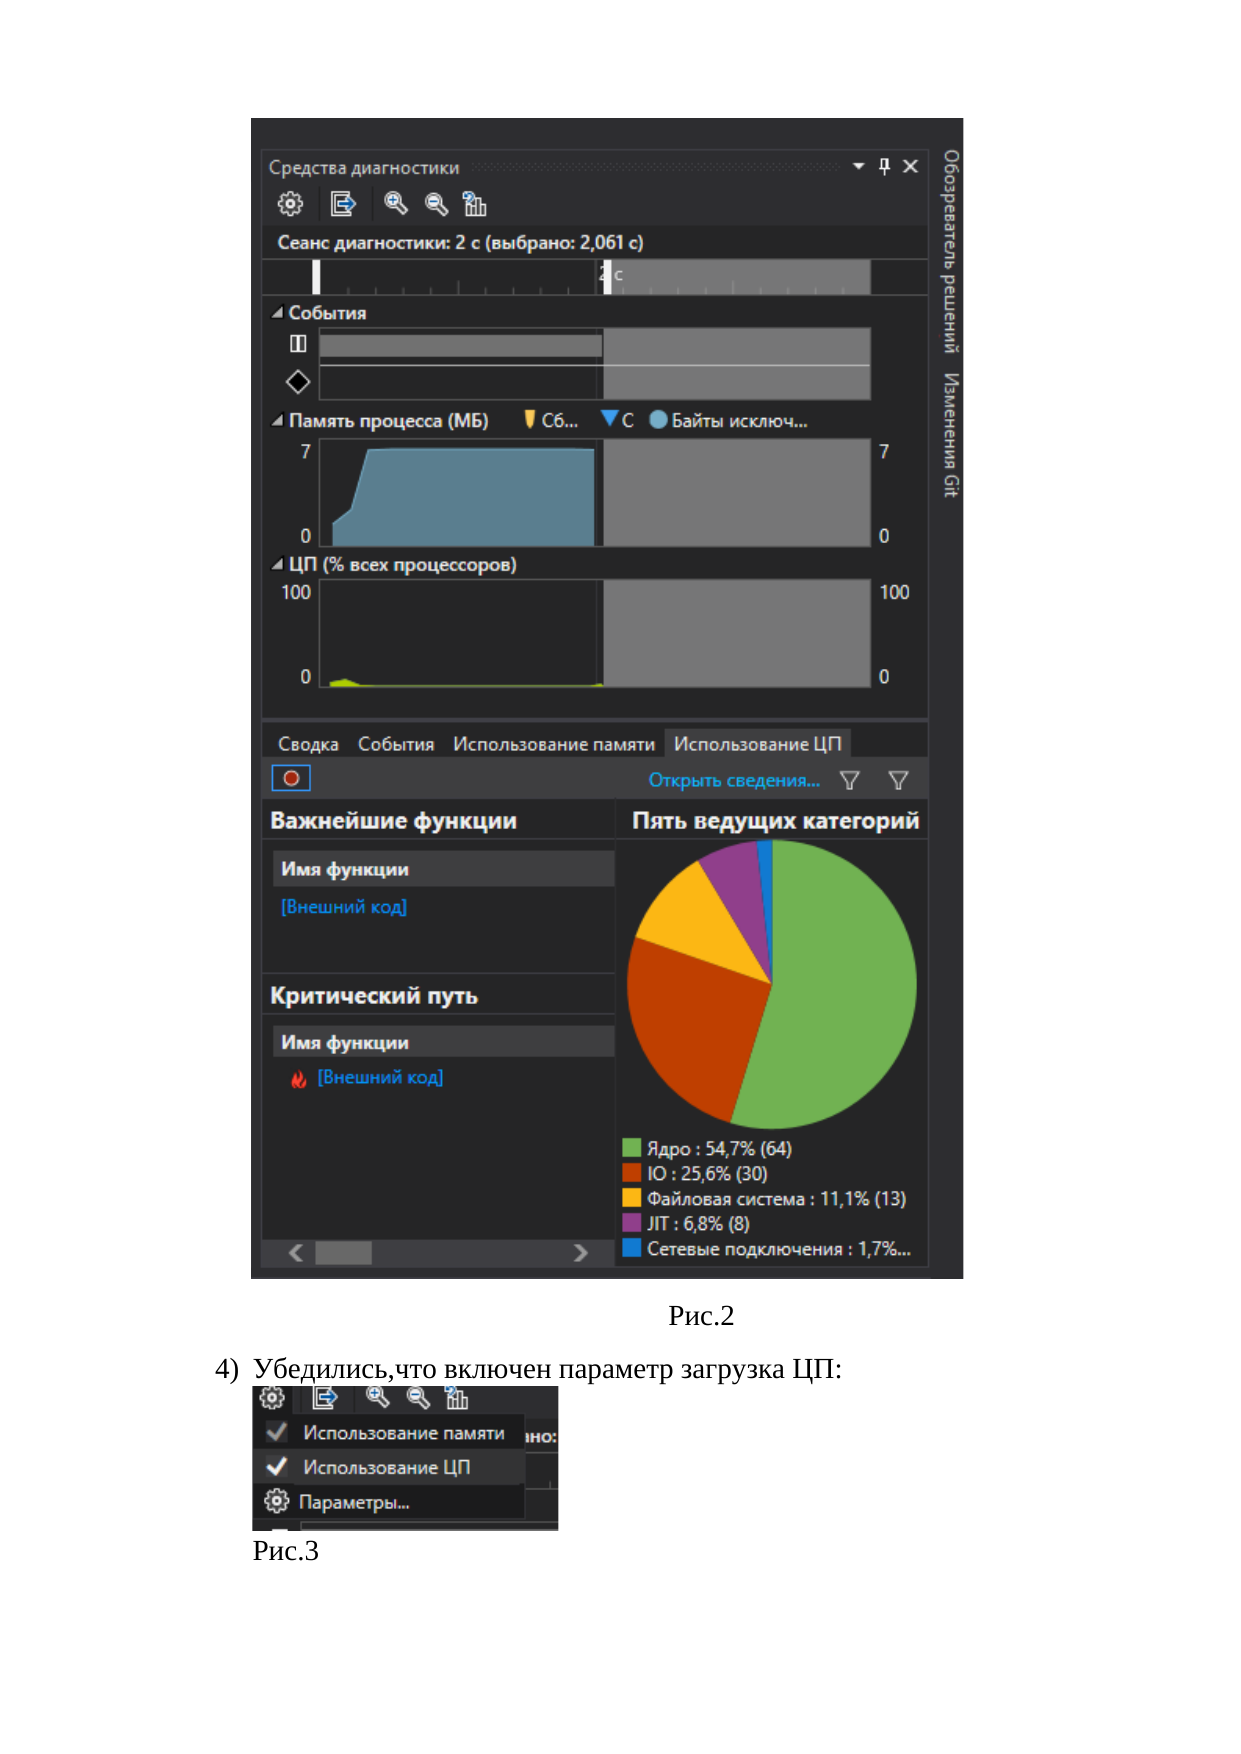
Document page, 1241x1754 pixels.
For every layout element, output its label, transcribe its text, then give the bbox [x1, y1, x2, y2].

list Убедились,что включен параметр загрузка ЦП: [215, 1351, 1152, 1384]
list Рис.3 [252, 1533, 1152, 1566]
picture [252, 1386, 559, 1531]
text Рис.2 [251, 1298, 1152, 1331]
picture [251, 118, 964, 1279]
